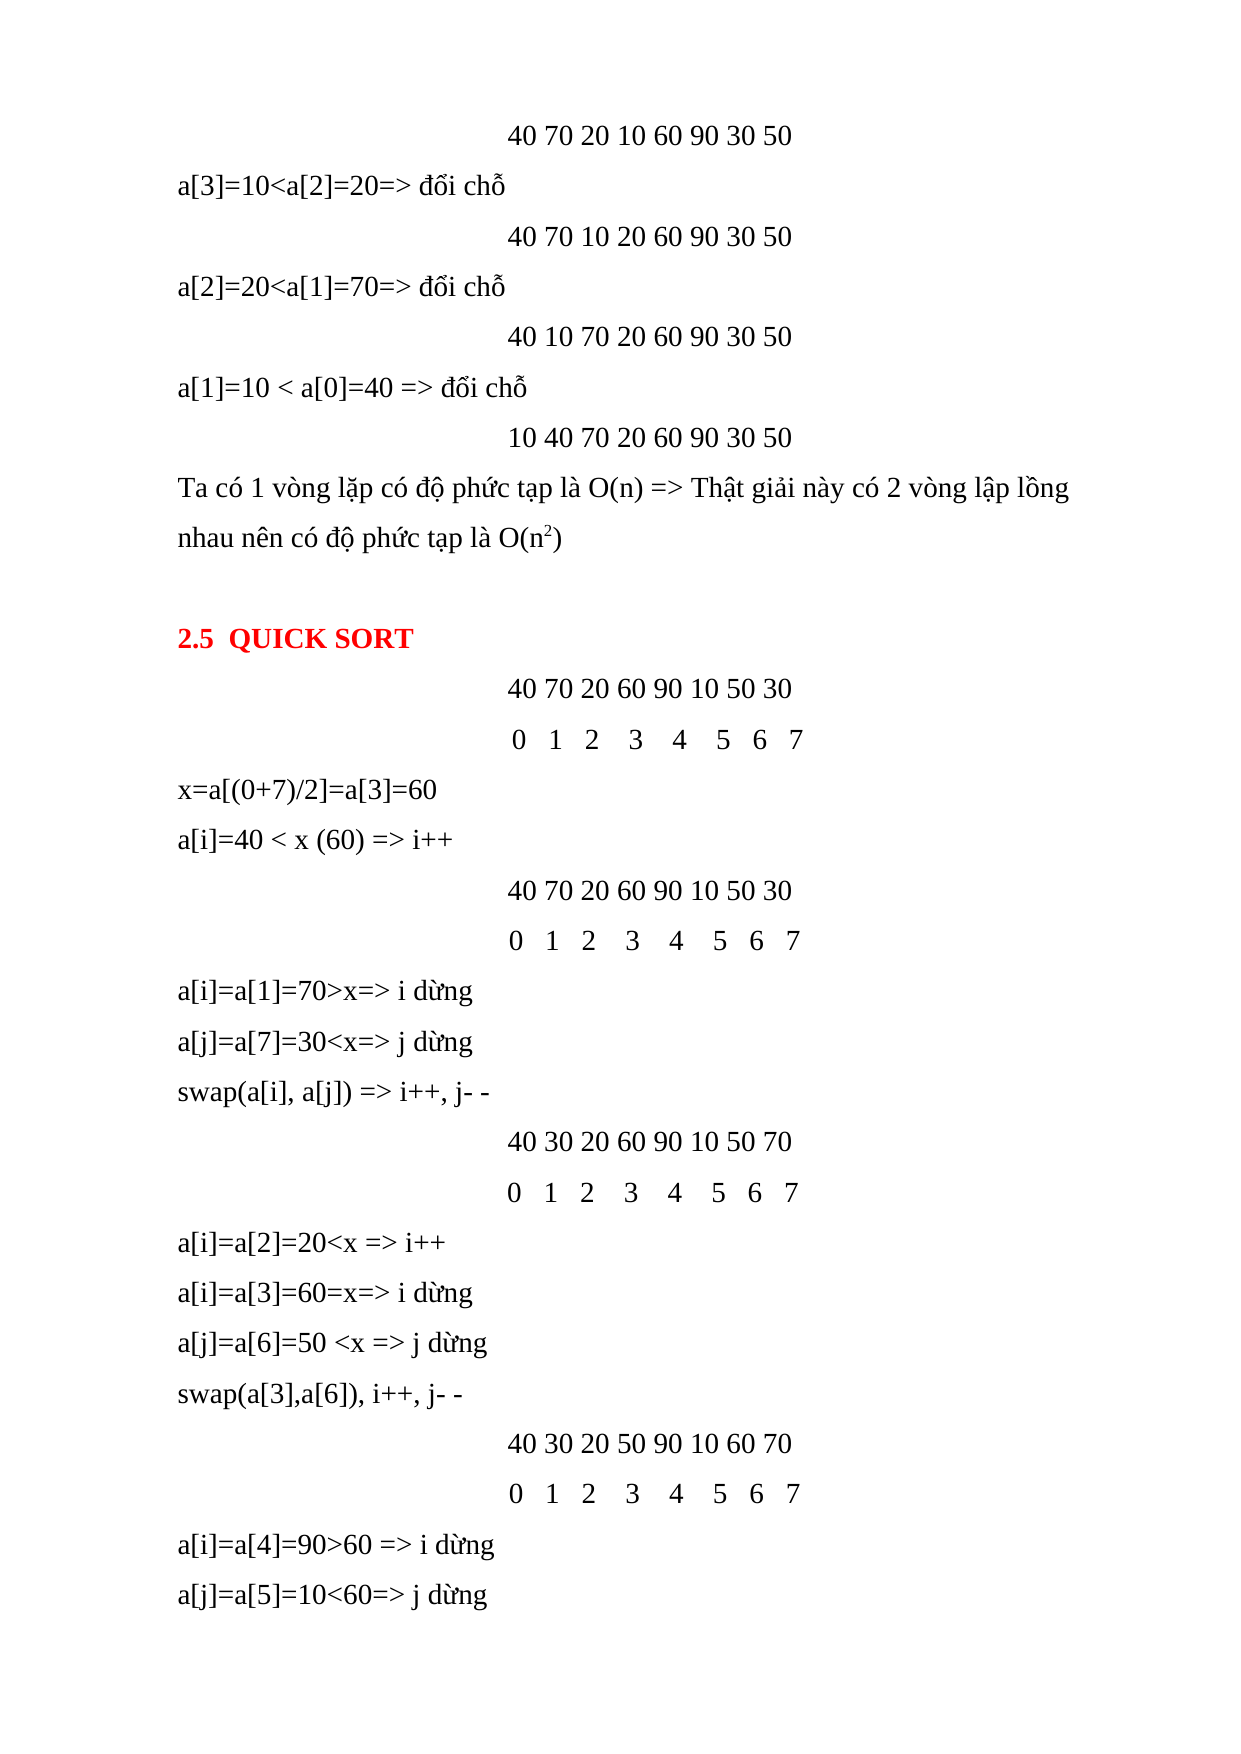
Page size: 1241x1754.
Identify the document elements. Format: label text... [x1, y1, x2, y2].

text 0 1 2 3 4 5 6 7 [177, 923, 1122, 957]
text 40 70 20 60 90 10 50 30 [177, 873, 1122, 906]
text 0 1 2 3 4 5 6 7 [177, 1477, 1122, 1510]
text 40 70 10 20 60 90 30 50 [177, 219, 1122, 252]
text 0 1 2 3 4 5 6 7 [177, 722, 1122, 755]
text a[i]=a[2]=20<x => i++ [177, 1225, 1122, 1258]
text Ta có 1 vòng lặp có độ phức tạp là O(n) => Thật giải này có 2 vòng lập lồng nhau nên có độ phức tạp là O(n2) [177, 470, 1122, 554]
text a[i]=a[3]=60=x=> i dừng [177, 1275, 1122, 1309]
text a[i]=a[1]=70>x=> i dừng [177, 973, 1122, 1007]
text a[i]=a[4]=90>60 => i dừng [177, 1527, 1122, 1560]
text 10 40 70 20 60 90 30 50 [177, 420, 1122, 453]
text 40 30 20 50 90 10 60 70 [177, 1426, 1122, 1460]
text 40 30 20 60 90 10 50 70 [177, 1124, 1122, 1158]
text 40 10 70 20 60 90 30 50 [177, 319, 1122, 353]
text a[1]=10 < a[0]=40 => đổi chỗ [177, 370, 1122, 403]
text a[j]=a[5]=10<60=> j dừng [177, 1577, 1122, 1611]
text a[2]=20<a[1]=70=> đổi chỗ [177, 269, 1122, 303]
text swap(a[i], a[j]) => i++, j- - [177, 1074, 1122, 1108]
text 40 70 20 60 90 10 50 30 [177, 672, 1122, 705]
text a[i]=40 < x (60) => i++ [177, 822, 1122, 856]
text x=a[(0+7)/2]=a[3]=60 [177, 772, 1122, 806]
text a[j]=a[7]=30<x=> j dừng [177, 1024, 1122, 1057]
text 2.5 QUICK SORT [177, 621, 1122, 655]
text a[j]=a[6]=50 <x => j dừng [177, 1326, 1122, 1359]
text a[3]=10<a[2]=20=> đổi chỗ [177, 168, 1122, 202]
text swap(a[3],a[6]), i++, j- - [177, 1376, 1122, 1409]
text 40 70 20 10 60 90 30 50 [177, 118, 1122, 152]
text 0 1 2 3 4 5 6 7 [177, 1175, 1122, 1208]
